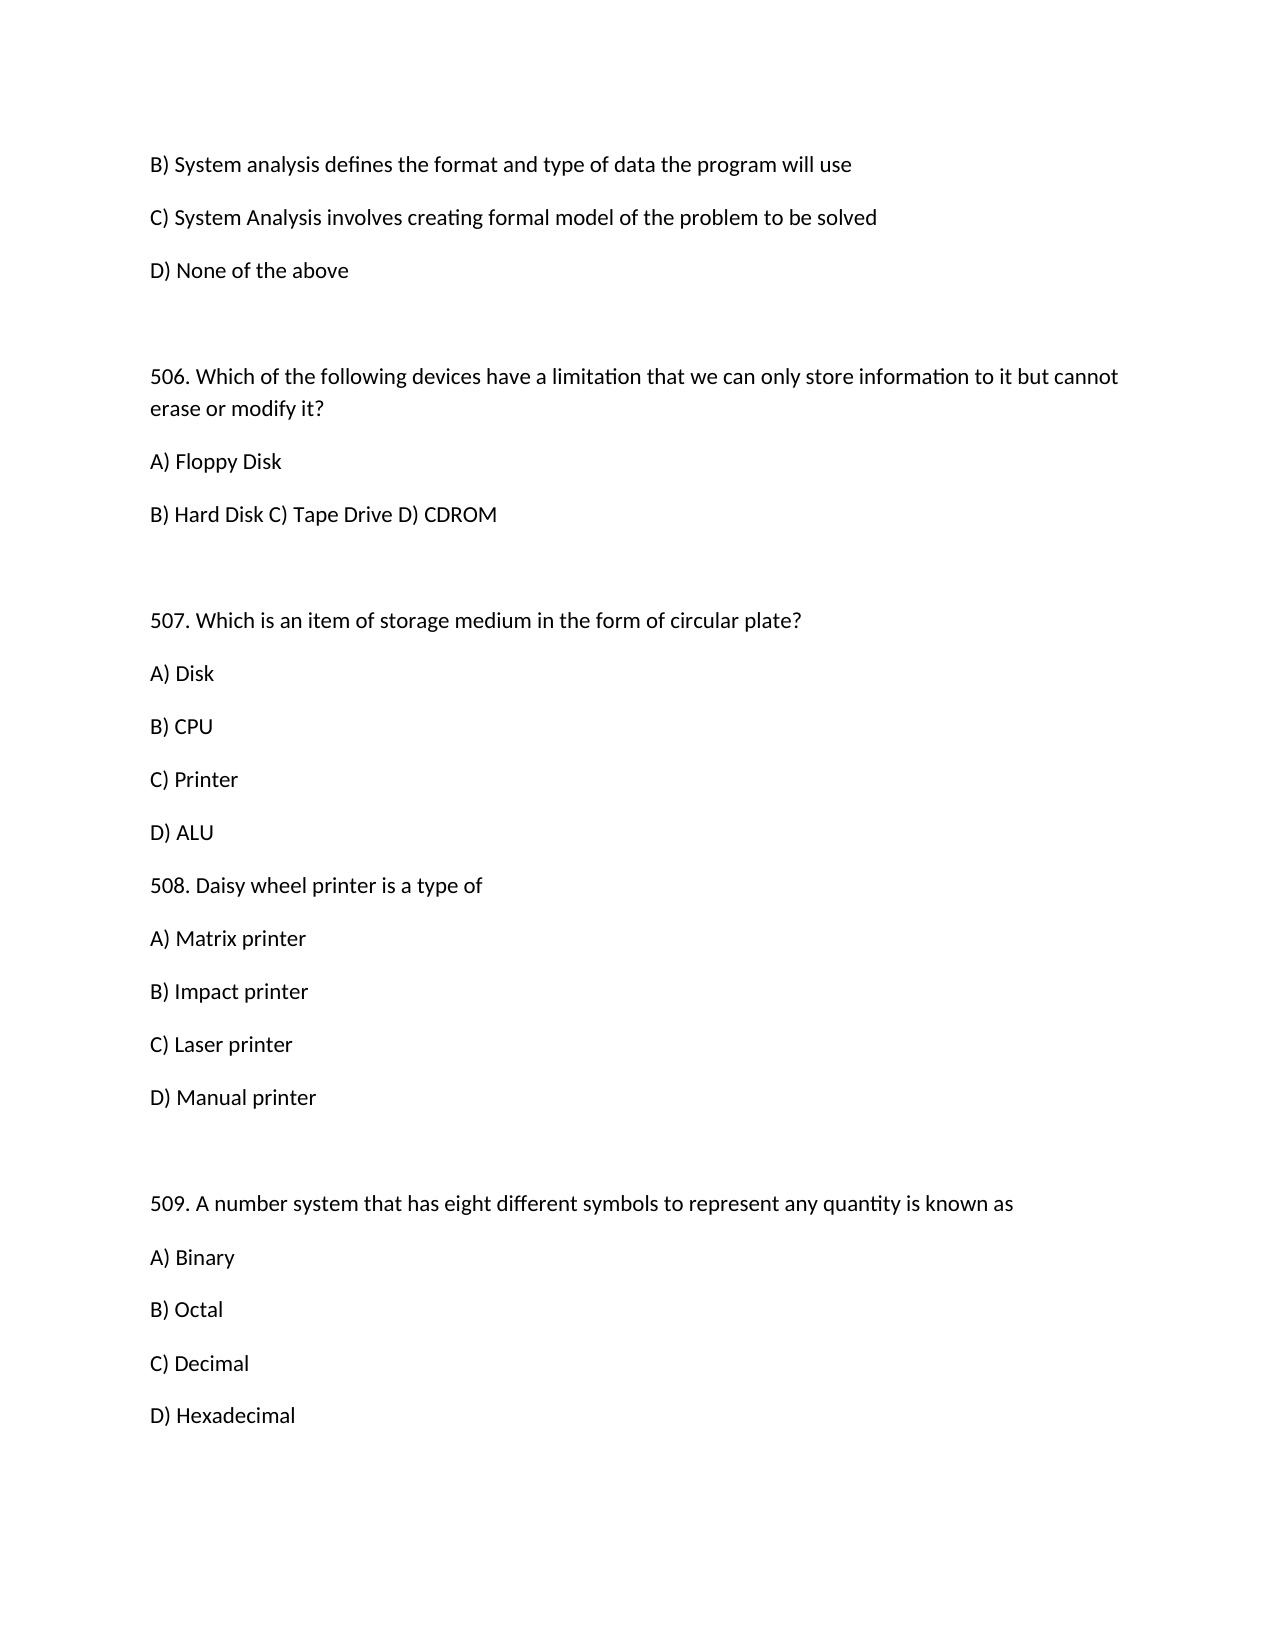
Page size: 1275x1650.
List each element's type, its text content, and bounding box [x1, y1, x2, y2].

text 507. Which is an item of storage medium in the form of circular plate? [150, 606, 1125, 634]
text 508. Daisy wheel printer is a type of [150, 871, 1125, 899]
text D) None of the above [150, 256, 1125, 284]
text A) Matrix printer [150, 924, 1125, 952]
text B) Octal [150, 1296, 1125, 1324]
text B) CPU [150, 712, 1125, 740]
text D) Hexadecimal [150, 1402, 1125, 1430]
text C) System Analysis involves creating formal model of the problem to be solved [150, 203, 1125, 231]
text A) Binary [150, 1243, 1125, 1271]
text C) Decimal [150, 1349, 1125, 1377]
text D) ALU [150, 818, 1125, 846]
text C) Printer [150, 765, 1125, 793]
text B) Impact printer [150, 977, 1125, 1006]
text A) Floppy Disk [150, 447, 1125, 475]
text 506. Which of the following devices have a limitation that we can only store information to it but cannot erase or modify it? [150, 362, 1125, 422]
text C) Laser printer [150, 1031, 1125, 1058]
text D) Manual printer [150, 1083, 1125, 1112]
text A) Disk [150, 659, 1125, 687]
text B) Hard Disk C) Tape Drive D) CDROM [150, 500, 1125, 528]
text 509. A number system that has eight different symbols to represent any quantity is known as [150, 1189, 1125, 1218]
text B) System analysis defines the format and type of data the program will use [150, 150, 1125, 178]
